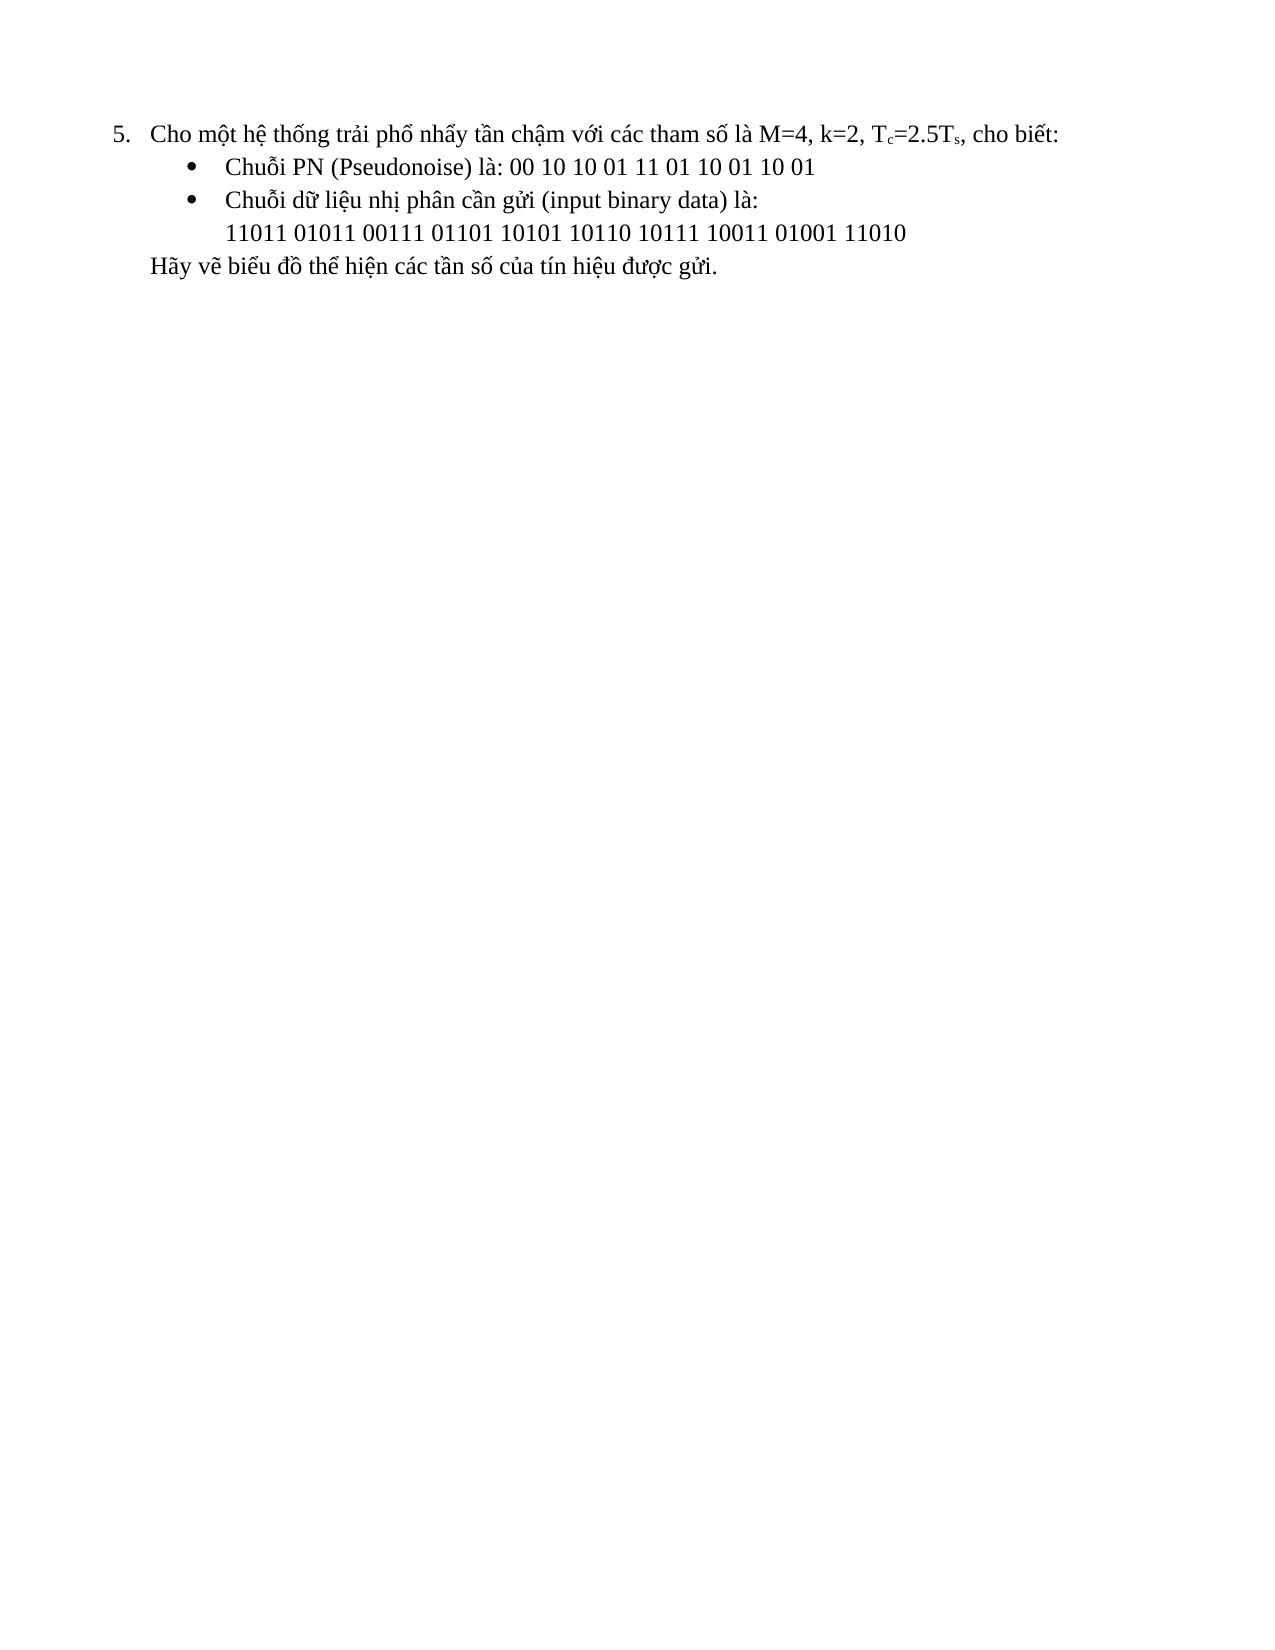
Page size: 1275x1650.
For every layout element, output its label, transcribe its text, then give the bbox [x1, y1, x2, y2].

list Cho một hệ thống trải phổ nhẩy tần chậm với các tham số là M=4, k=2, Tc=2.5Ts, cho biết: [112, 119, 1200, 148]
list Hãy vẽ biểu đồ thể hiện các tần số của tín hiệu được gửi. [150, 251, 1200, 280]
list Chuỗi PN (Pseudonoise) là: 00 10 10 01 11 01 10 01 10 01 [187, 152, 1200, 181]
list Chuỗi dữ liệu nhị phân cần gửi (input binary data) là: [187, 185, 1200, 214]
list 11011 01011 00111 01101 10101 10110 10111 10011 01001 11010 [225, 218, 1200, 247]
